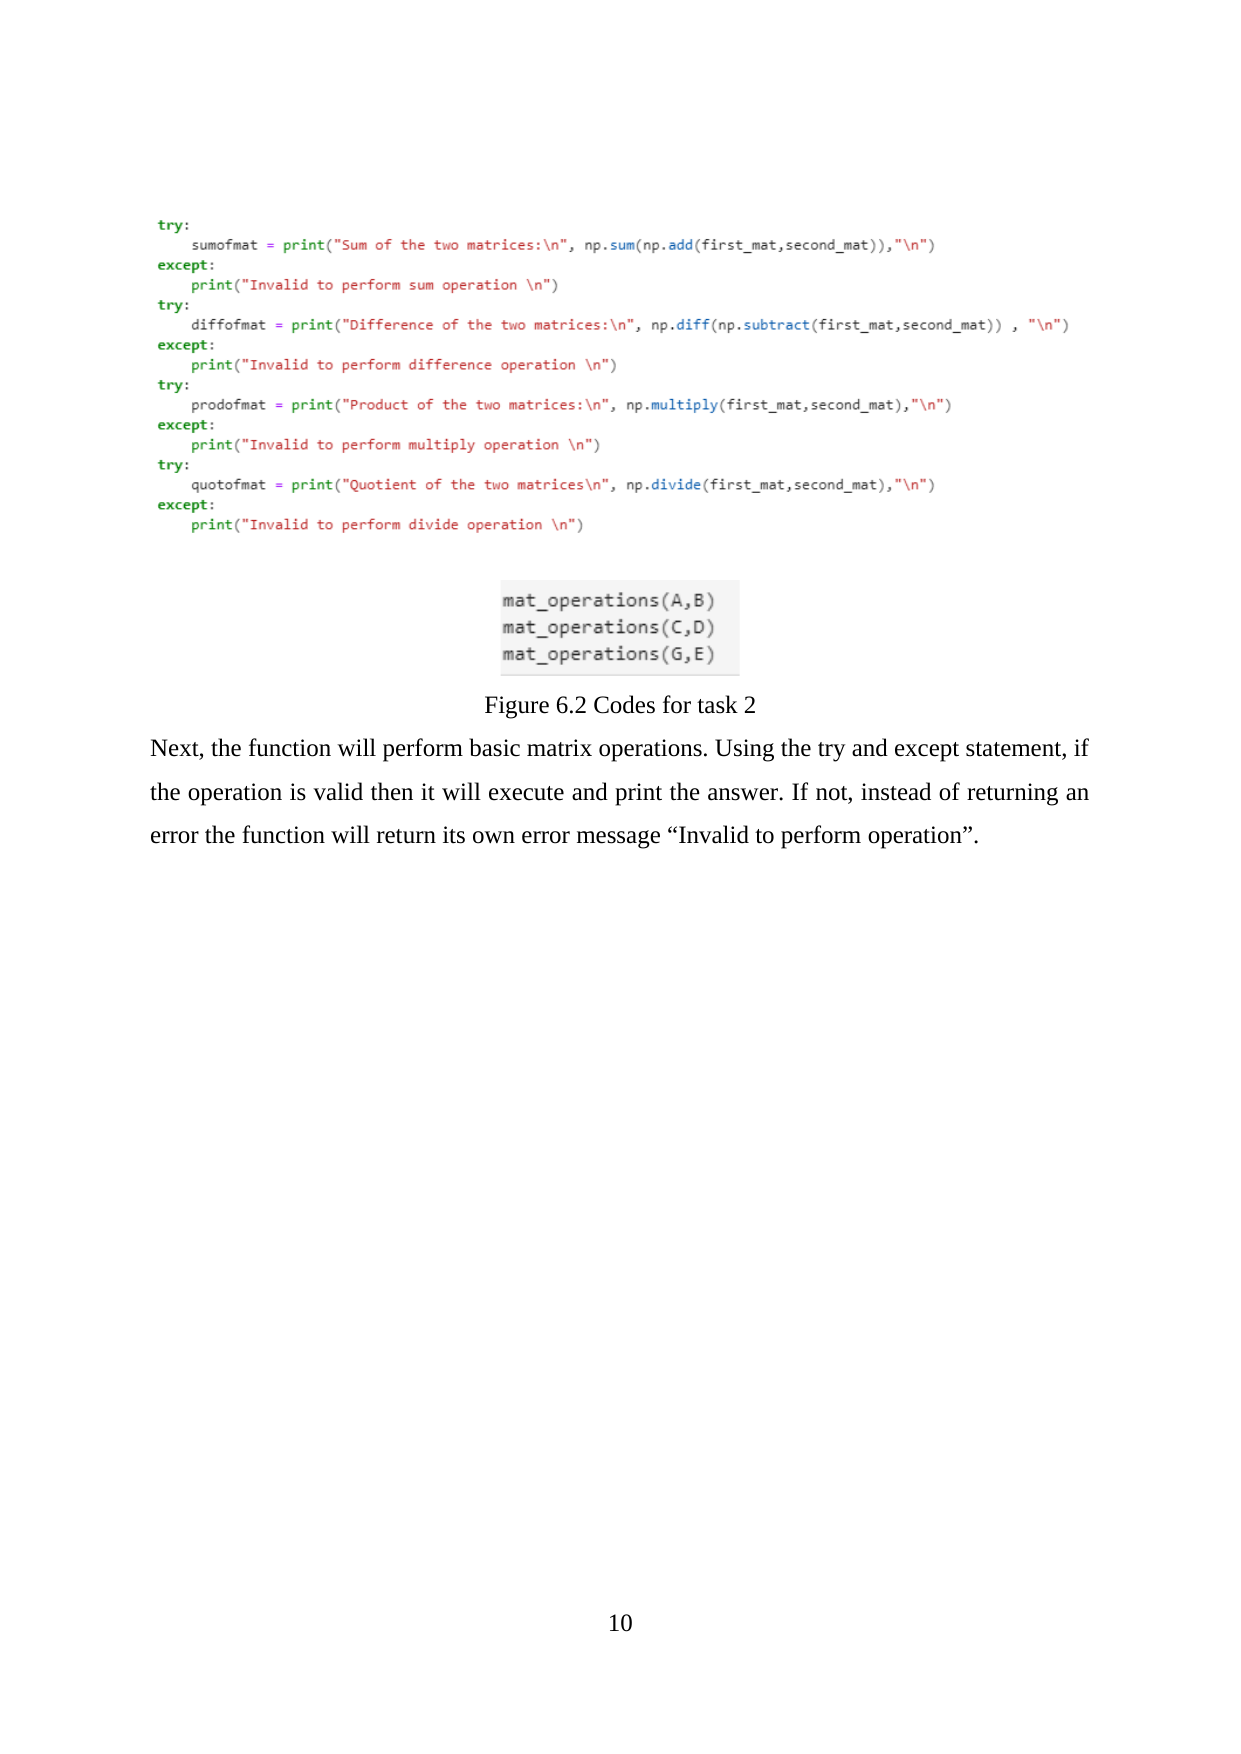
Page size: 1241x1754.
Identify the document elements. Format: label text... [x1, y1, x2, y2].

picture [500, 580, 740, 676]
text Figure 6.2 Codes for task 2 [150, 690, 1090, 719]
text Next, the function will perform basic matrix operations. Using the try and except statement, if the operation is valid then it will execute and print the answer. If not, instead of returning an error the function will return its own error message “Invalid to perform operation”. [150, 733, 1090, 848]
picture [150, 199, 1091, 567]
